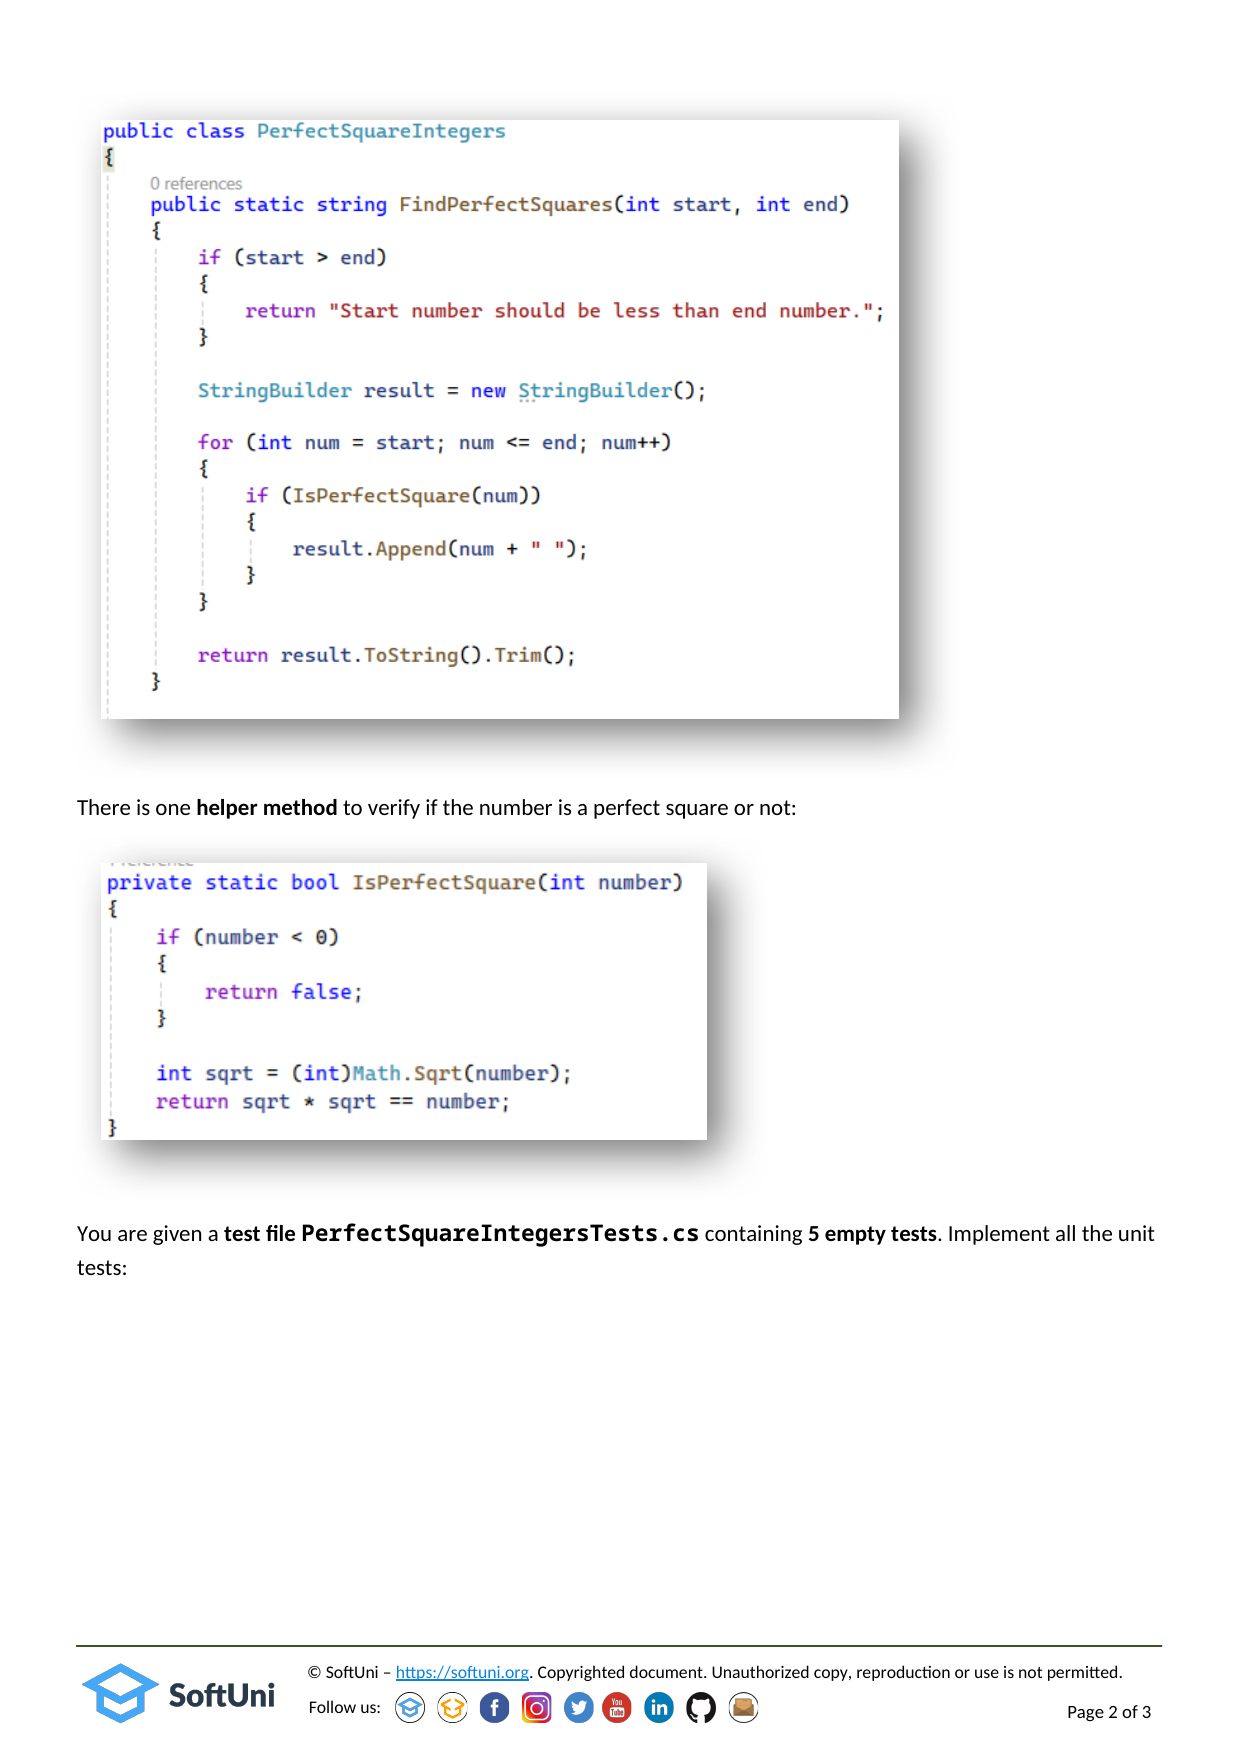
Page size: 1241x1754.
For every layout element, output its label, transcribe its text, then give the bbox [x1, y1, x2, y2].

text You are given a test file PerfectSquareIntegersTests.cs containing 5 empty tests. Implement all the unit tests: [77, 1217, 1163, 1281]
picture [686, 1692, 716, 1723]
picture [101, 863, 707, 1140]
picture [665, 1692, 674, 1701]
picture [658, 1705, 667, 1714]
picture [728, 1692, 759, 1723]
text There is one helper method to verify if the number is a perfect square or not: [77, 793, 1163, 821]
picture [665, 1714, 674, 1723]
picture [437, 1692, 468, 1723]
picture [644, 1714, 653, 1723]
picture [395, 1692, 425, 1723]
picture [564, 1692, 594, 1723]
picture [479, 1692, 510, 1723]
picture [644, 1692, 653, 1701]
picture [101, 120, 899, 719]
picture [75, 1658, 281, 1729]
picture [602, 1692, 632, 1723]
picture [522, 1692, 552, 1723]
